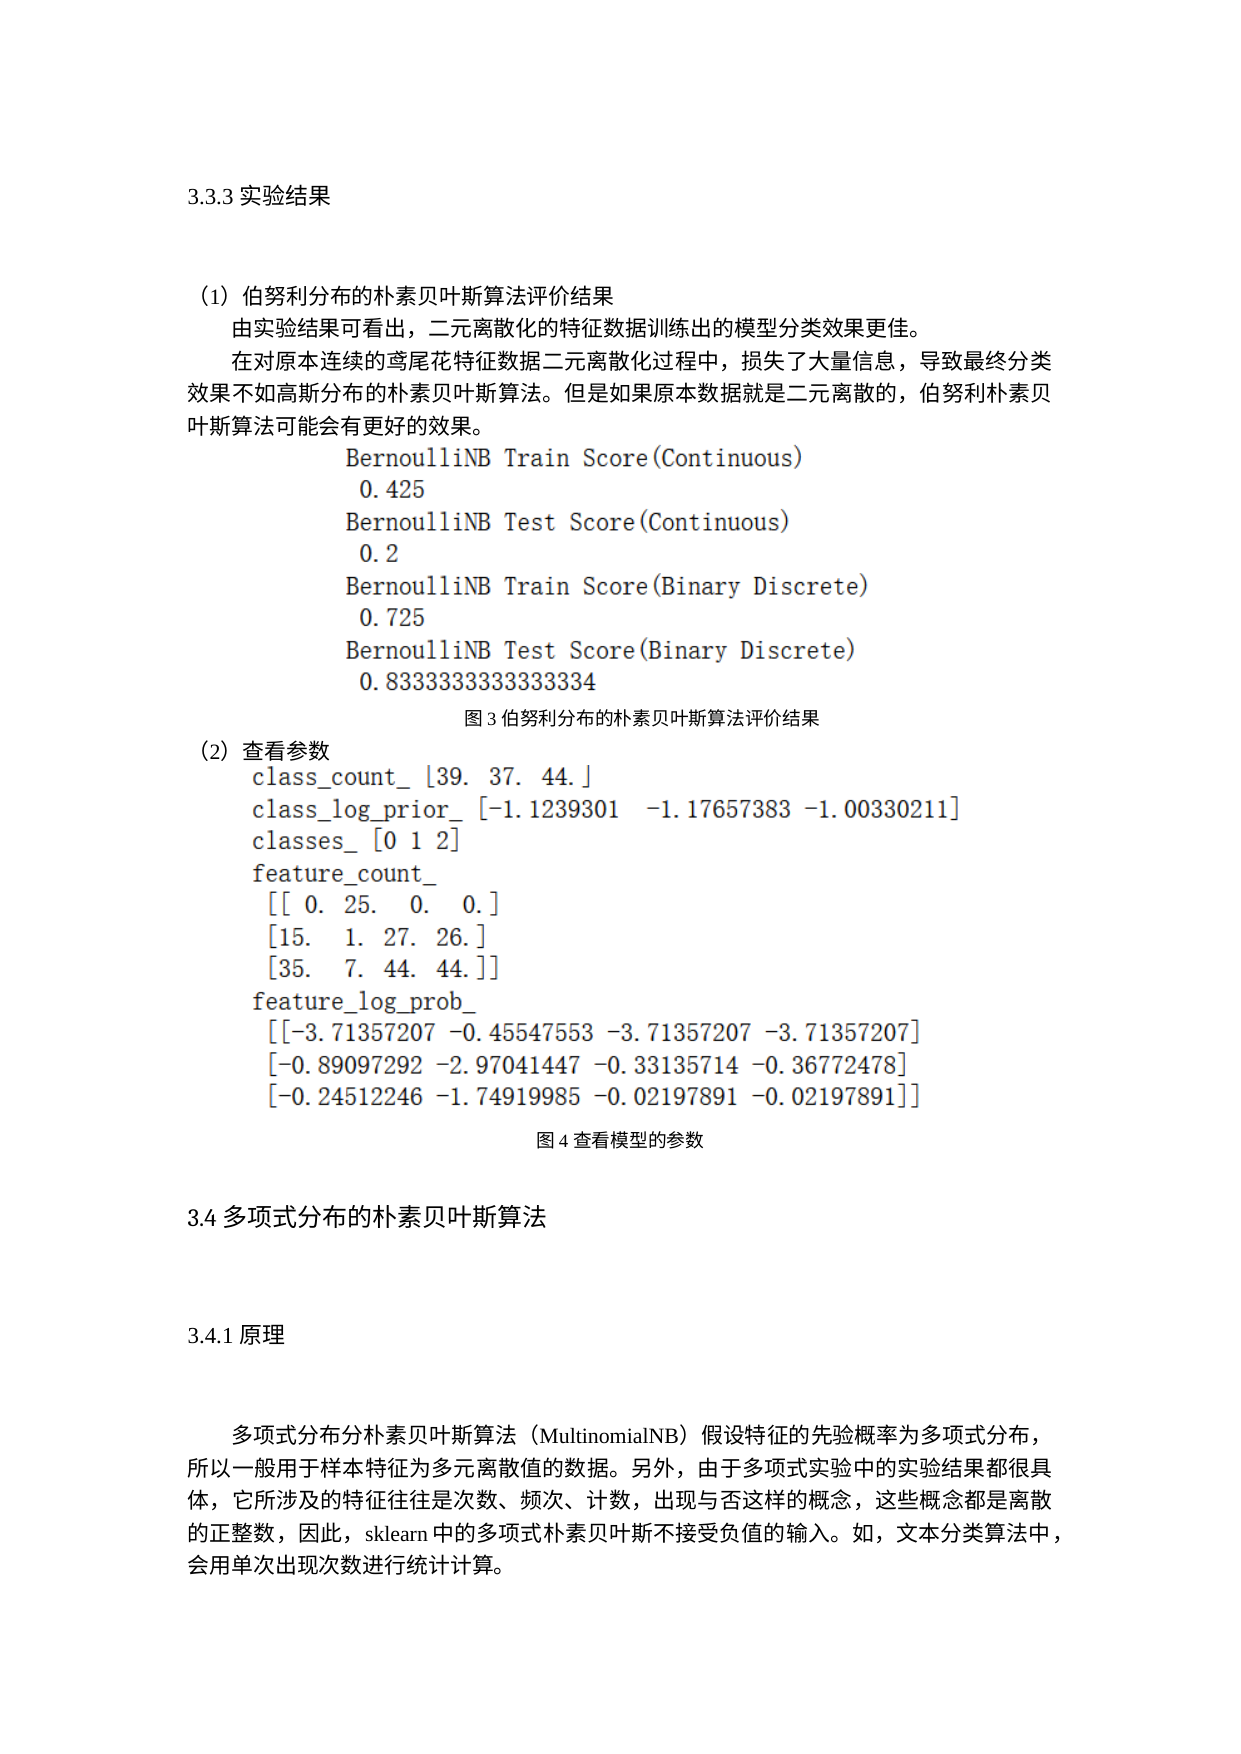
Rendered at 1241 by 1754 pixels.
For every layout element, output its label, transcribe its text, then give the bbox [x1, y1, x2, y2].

picture [247, 765, 994, 1110]
text 图3 伯努利分布的朴素贝叶斯算法评价结果 [187, 701, 1053, 733]
subtitle 3.3.3 实验结果 [187, 162, 1053, 227]
text （1）伯努利分布的朴素贝叶斯算法评价结果 [187, 278, 1053, 311]
subtitle 3.4.1 原理 [187, 1301, 1053, 1366]
text 在对原本连续的鸢尾花特征数据二元离散化过程中，损失了大量信息，导致最终分类效果不如高斯分布的朴素贝叶斯算法。但是如果原本数据就是二元离散的，伯努利朴素贝叶斯算法可能会有更好的效果。 [187, 343, 1053, 441]
subtitle 3.4 多项式分布的朴素贝叶斯算法 [187, 1183, 1053, 1248]
text （2）查看参数 [187, 733, 1053, 766]
text 多项式分布分朴素贝叶斯算法（MultinomialNB）假设特征的先验概率为多项式分布，所以一般用于样本特征为多元离散值的数据。另外，由于多项式实验中的实验结果都很具体，它所涉及的特征往往是次数、频次、计数，出现与否这样的概念，这些概念都是离散的正整数，因此，sklearn中的多项式朴素贝叶斯不接受负值的输入。如，文本分类算法中，会用单次出现次数进行统计计算。 [187, 1418, 1053, 1580]
text 由实验结果可看出，二元离散化的特征数据训练出的模型分类效果更佳。 [187, 311, 1053, 343]
picture [334, 440, 950, 699]
text 图4 查看模型的参数 [187, 1123, 1053, 1156]
